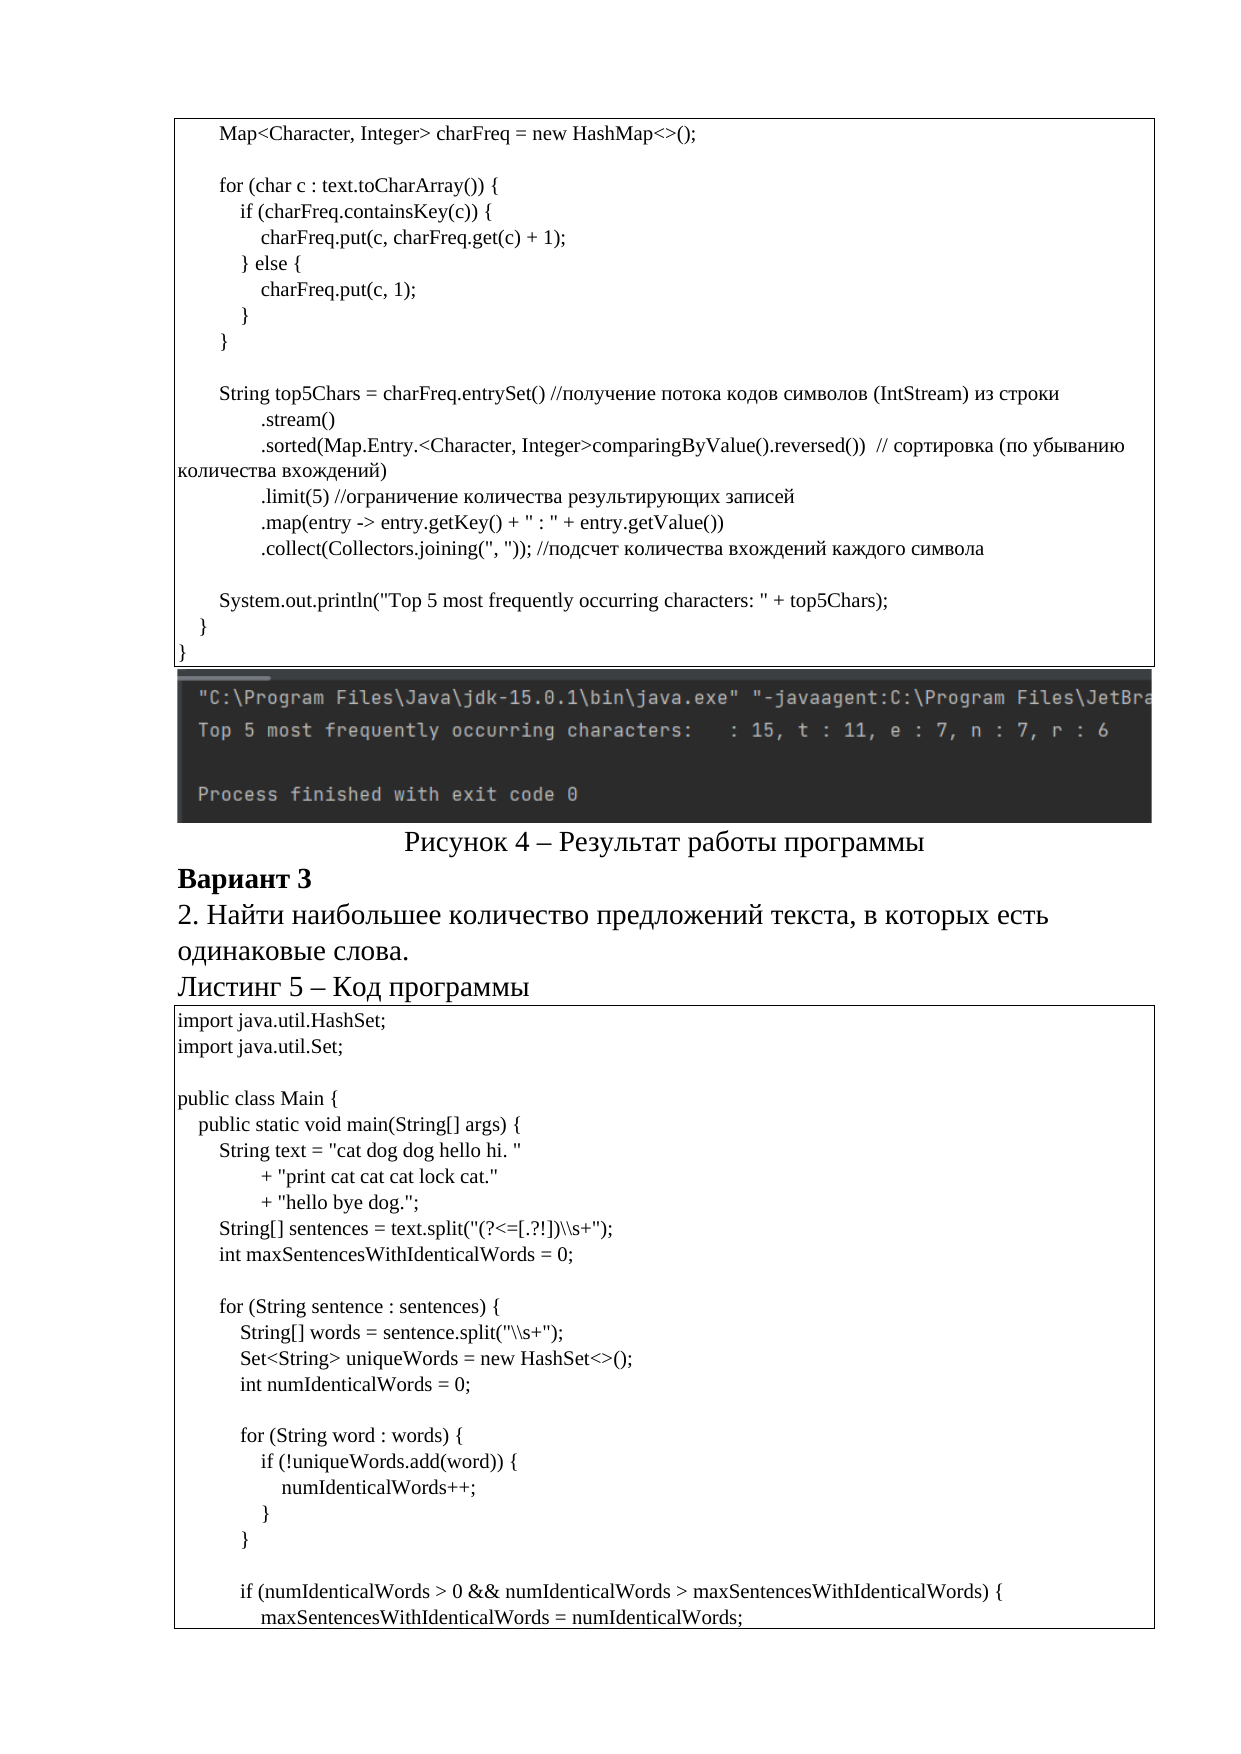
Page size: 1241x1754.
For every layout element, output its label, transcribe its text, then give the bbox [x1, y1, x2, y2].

text for (char c : text.toCharArray()) { [175, 170, 1154, 196]
text } else { [175, 248, 1154, 274]
text for (String sentence : sentences) { [175, 1291, 1154, 1317]
text Листинг 5 – Код программы [177, 969, 1152, 1003]
text Вариант 3 [177, 861, 1152, 894]
text } [175, 326, 1154, 353]
text String text = "cat dog dog hello hi. " [175, 1135, 1154, 1161]
text .collect(Collectors.joining(", ")); //подсчет количества вхождений каждого символа [175, 533, 1154, 560]
text } [175, 1524, 1154, 1551]
text + "print cat cat cat lock cat." [175, 1161, 1154, 1187]
text numIdenticalWords++; [175, 1472, 1154, 1498]
picture [177, 669, 1152, 823]
text int maxSentencesWithIdenticalWords = 0; [175, 1239, 1154, 1266]
text String[] words = sentence.split("\\s+"); [175, 1317, 1154, 1342]
text if (!uniqueWords.add(word)) { [175, 1446, 1154, 1472]
text + "hello bye dog."; [175, 1187, 1154, 1213]
text int numIdenticalWords = 0; [175, 1368, 1154, 1396]
text System.out.println("Top 5 most frequently occurring characters: " + top5Chars); [175, 585, 1154, 611]
text .stream() [175, 403, 1154, 429]
text if (numIdenticalWords > 0 && numIdenticalWords > maxSentencesWithIdenticalWords) { [175, 1576, 1154, 1602]
text .limit(5) //ограничение количества результирующих записей [175, 481, 1154, 507]
text .sorted(Map.Entry.<Character, Integer>comparingByValue().reversed()) // сортировка (по убыванию количества вхождений) [175, 429, 1154, 481]
text if (charFreq.containsKey(c)) { [175, 196, 1154, 222]
text } [175, 300, 1154, 326]
text Рисунок 4 – Результат работы программы [177, 824, 1152, 858]
text import java.util.Set; [175, 1031, 1154, 1058]
text public class Main { [175, 1083, 1154, 1109]
text charFreq.put(c, charFreq.get(c) + 1); [175, 222, 1154, 248]
text .map(entry -> entry.getKey() + " : " + entry.getValue()) [175, 507, 1154, 533]
text Map<Character, Integer> charFreq = new HashMap<>(); [175, 119, 1154, 145]
text } [175, 611, 1154, 637]
text charFreq.put(c, 1); [175, 274, 1154, 300]
text for (String word : words) { [175, 1420, 1154, 1446]
text } [175, 637, 1154, 666]
text import java.util.HashSet; [175, 1006, 1154, 1031]
text 2. Найти наибольшее количество предложений текста, в которых есть одинаковые слова. [177, 897, 1152, 967]
text } [175, 1498, 1154, 1524]
text maxSentencesWithIdenticalWords = numIdenticalWords; [175, 1602, 1154, 1628]
text String[] sentences = text.split("(?<=[.?!])\\s+"); [175, 1213, 1154, 1239]
text Set<String> uniqueWords = new HashSet<>(); [175, 1342, 1154, 1368]
text public static void main(String[] args) { [175, 1109, 1154, 1135]
text String top5Chars = charFreq.entrySet() //получение потока кодов символов (IntStream) из строки [175, 377, 1154, 403]
